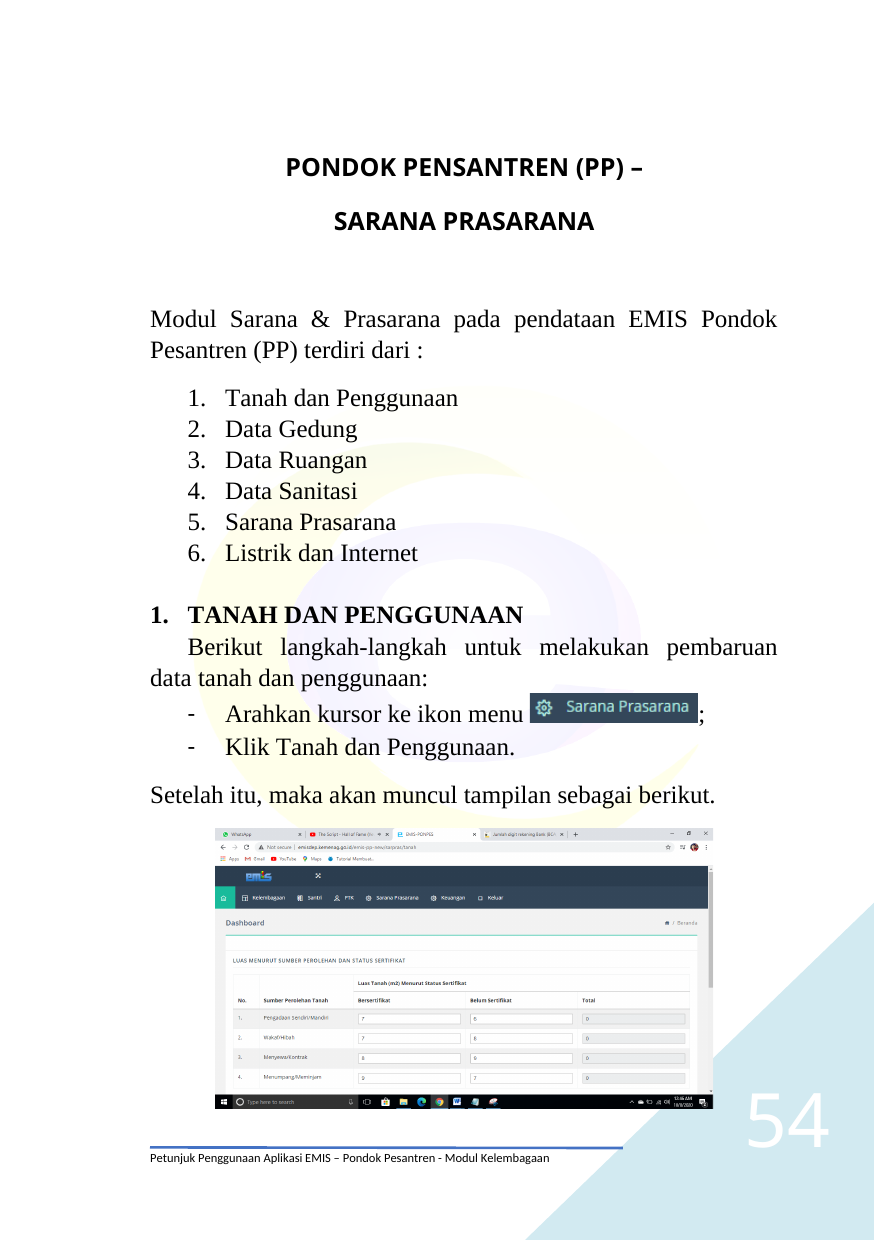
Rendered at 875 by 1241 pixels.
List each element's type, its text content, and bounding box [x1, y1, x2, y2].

picture [529, 693, 698, 723]
text Modul Sarana & Prasarana pada pendataan EMIS Pondok Pesantren (PP) terdiri dari : [150, 304, 778, 364]
list Data Gedung [187, 414, 778, 443]
list Data Sanitasi [187, 476, 778, 505]
text SARANA PRASARANA [150, 203, 778, 237]
list Arahkan kursor ke ikon menu ; [187, 694, 778, 728]
picture [215, 828, 714, 1109]
list TANAH DAN PENGGUNAAN [150, 601, 778, 629]
list Berikut langkah-langkah untuk melakukan pembaruan data tanah dan penggunaan: [150, 632, 778, 691]
list Data Ruangan [187, 445, 778, 474]
list Listrik dan Internet [187, 538, 778, 567]
list Sarana Prasarana [187, 507, 778, 536]
list Klik Tanah dan Penggunaan. [187, 731, 778, 761]
text Setelah itu, maka akan muncul tampilan sebagai berikut. [150, 780, 778, 809]
list Tanah dan Penggunaan [187, 383, 778, 412]
text PONDOK PENSANTREN (PP) – [150, 150, 778, 184]
